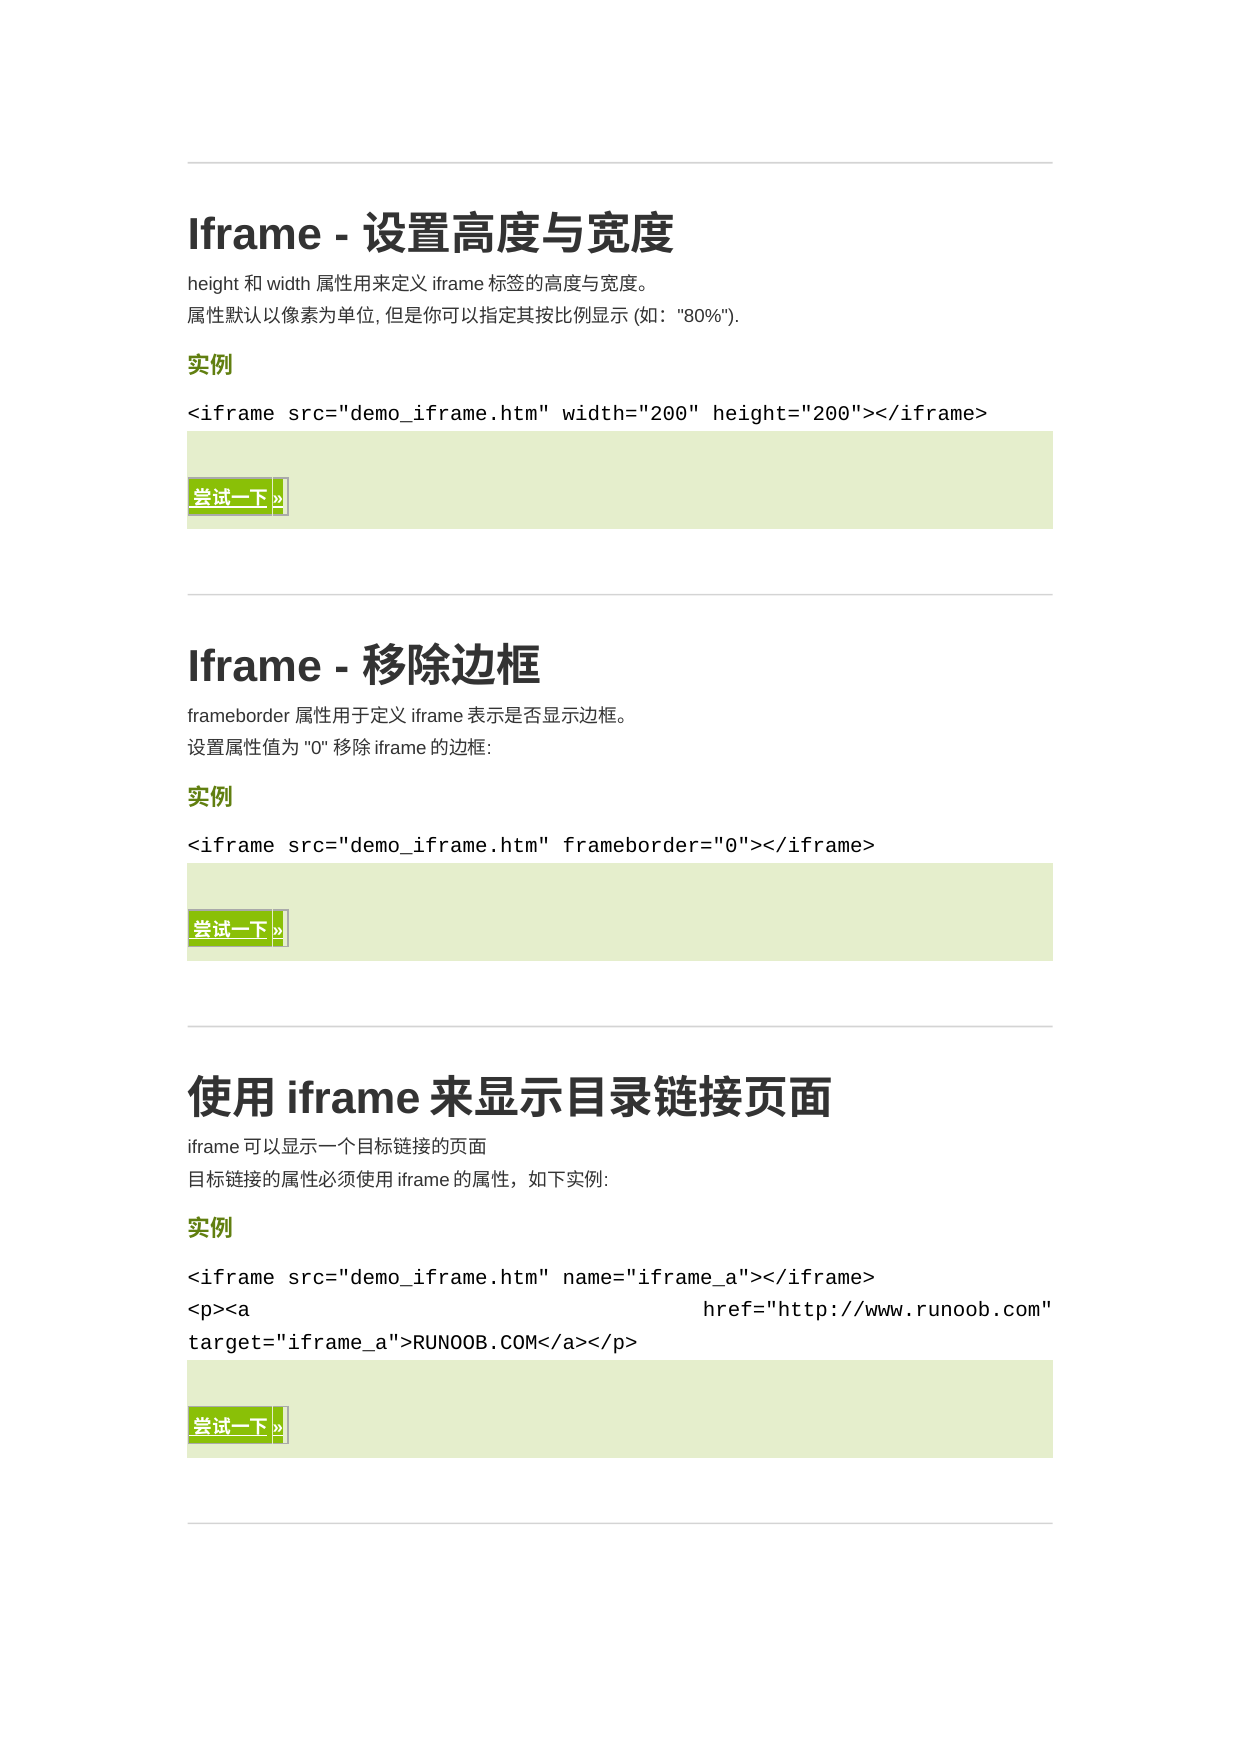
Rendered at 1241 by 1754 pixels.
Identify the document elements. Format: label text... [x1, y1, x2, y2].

subtitle Iframe - 设置高度与宽度 [187, 198, 1053, 263]
subtitle 实例 [187, 763, 1053, 828]
text 尝试一下 » [187, 1360, 1053, 1458]
text 尝试一下 » [187, 863, 1053, 961]
text 设置属性值为 "0" 移除iframe的边框: [187, 730, 1053, 763]
text <iframe src="demo_iframe.htm" name="iframe_a"></iframe> <p><a href="http://www.runoob.com" target="iframe_a">RUNOOB.COM</a></p> [187, 1263, 1053, 1360]
text 尝试一下 » [187, 431, 1053, 529]
subtitle Iframe - 移除边框 [187, 629, 1053, 694]
text 目标链接的属性必须使用iframe的属性，如下实例: [187, 1162, 1053, 1194]
text iframe可以显示一个目标链接的页面 [187, 1129, 1053, 1162]
subtitle 实例 [187, 1194, 1053, 1259]
subtitle 实例 [187, 331, 1053, 396]
text <iframe src="demo_iframe.htm" width="200" height="200"></iframe> [187, 399, 1053, 431]
text height 和 width 属性用来定义iframe标签的高度与宽度。 [187, 266, 1053, 298]
subtitle 使用iframe来显示目录链接页面 [187, 1061, 1053, 1126]
text 属性默认以像素为单位, 但是你可以指定其按比例显示 (如："80%"). [187, 298, 1053, 331]
text <iframe src="demo_iframe.htm" frameborder="0"></iframe> [187, 831, 1053, 863]
text frameborder 属性用于定义iframe表示是否显示边框。 [187, 698, 1053, 730]
